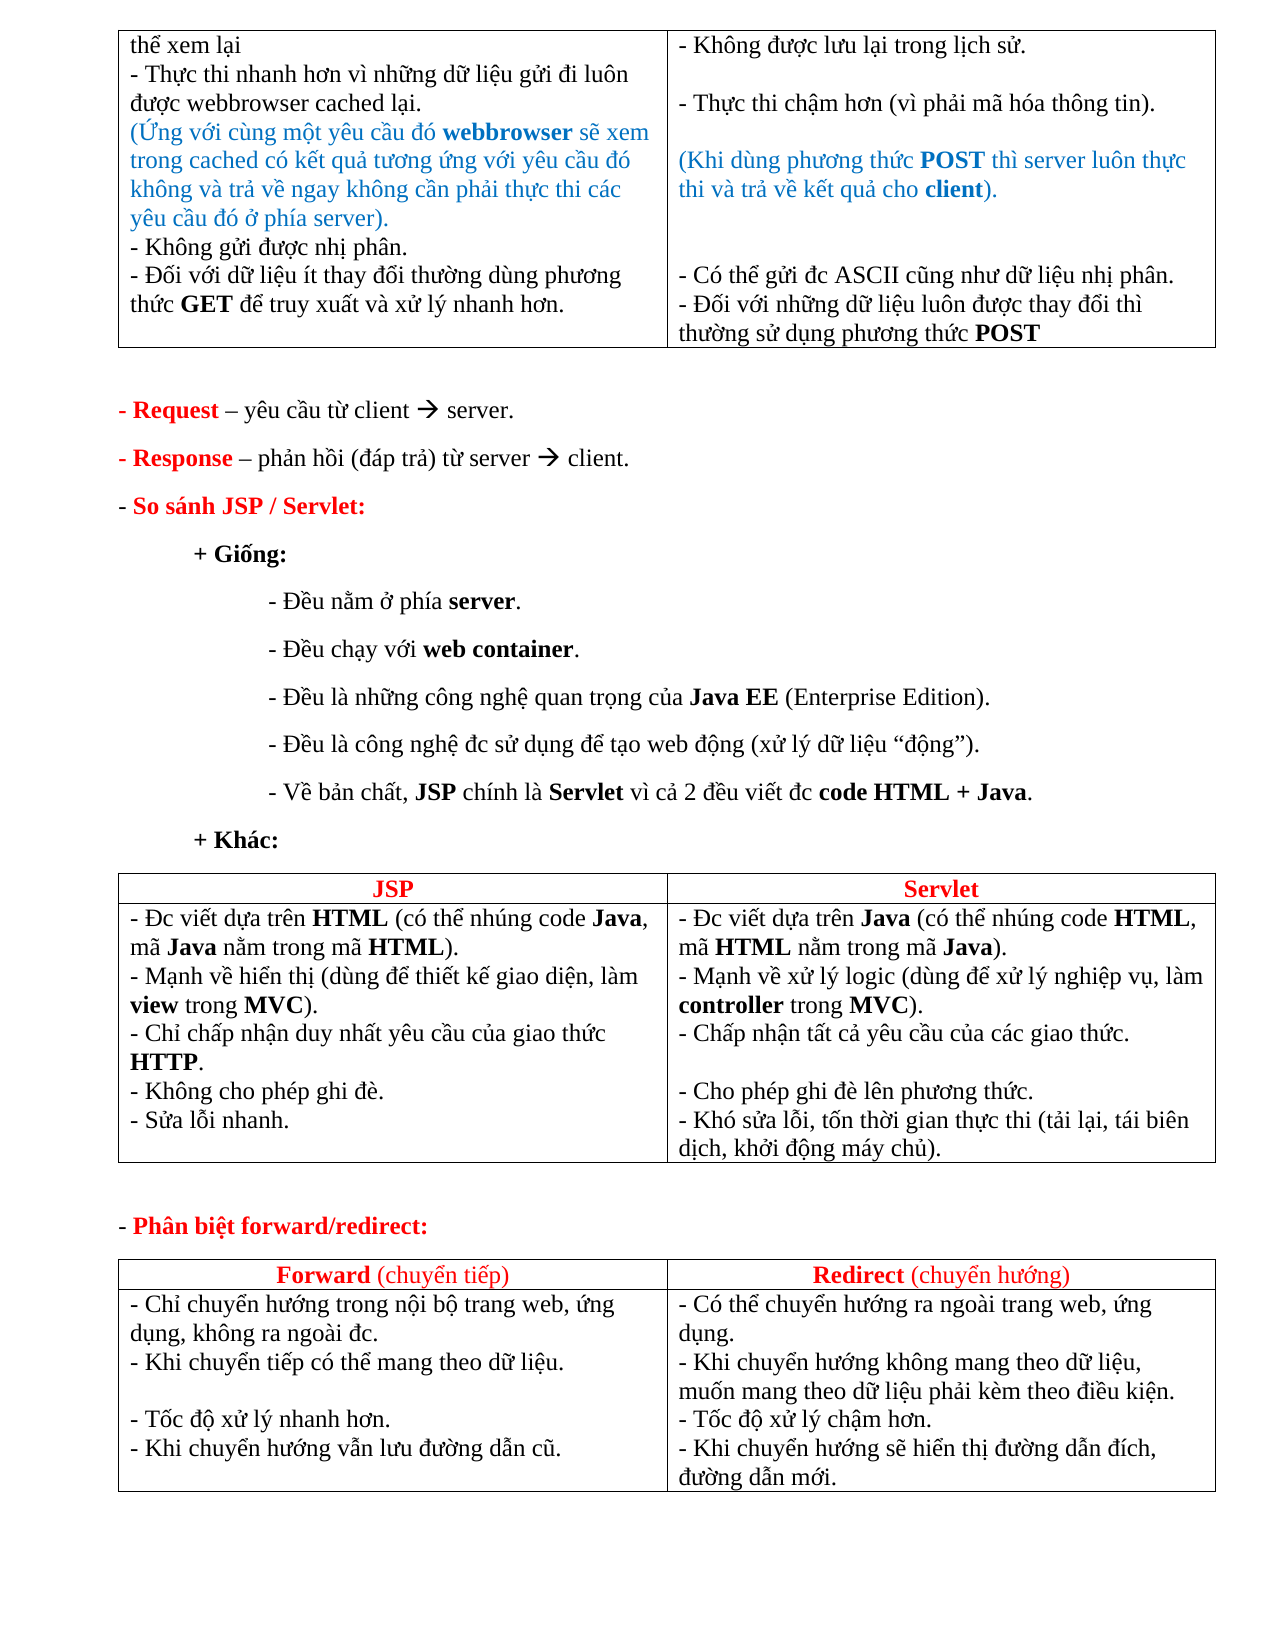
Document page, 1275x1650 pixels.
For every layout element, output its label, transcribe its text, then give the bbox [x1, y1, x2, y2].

text + Giống: [118, 539, 1216, 567]
text - Phân biệt forward/redirect: [118, 1211, 1216, 1240]
table_cell - Chỉ chuyển hướng trong nội bộ trang web, ứng dụng, không ra ngoài đc. - Khi chuyển tiếp có thể mang theo dữ liệu. - Tốc độ xử lý nhanh hơn. - Khi chuyển hướng vẫn lưu đường dẫn cũ. [119, 1290, 667, 1491]
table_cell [668, 31, 1215, 347]
table_cell - Đc viết dựa trên HTML (có thể nhúng code Java, mã Java nằm trong mã HTML). - Mạnh về hiển thị (dùng để thiết kế giao diện, làm view trong MVC). - Chỉ chấp nhận duy nhất yêu cầu của giao thức HTTP. - Không cho phép ghi đè. - Sửa lỗi nhanh. [119, 904, 667, 1162]
text - Request – yêu cầu từ client server. [118, 396, 1216, 424]
table_header JSP [119, 874, 667, 902]
text - So sánh JSP / Servlet: [118, 491, 1216, 520]
text - Đều là công nghệ đc sử dụng để tạo web động (xử lý dữ liệu “động”). [118, 729, 1216, 758]
table_header Servlet [668, 874, 1215, 902]
text - Đều nằm ở phía server. [118, 586, 1216, 615]
text + Khác: [118, 825, 1216, 854]
table_cell - Đc viết dựa trên Java (có thể nhúng code HTML, mã HTML nằm trong mã Java). - Mạnh về xử lý logic (dùng để xử lý nghiệp vụ, làm controller trong MVC). - Chấp nhận tất cả yêu cầu của các giao thức. - Cho phép ghi đè lên phương thức. - Khó sửa lỗi, tốn thời gian thực thi (tải lại, tái biên dịch, khởi động máy chủ). [668, 904, 1215, 1162]
text - Response – phản hồi (đáp trả) từ server client. [118, 443, 1216, 472]
text - Về bản chất, JSP chính là Servlet vì cả 2 đều viết đc code HTML + Java. [118, 777, 1216, 806]
table_cell - Có thể chuyển hướng ra ngoài trang web, ứng dụng. - Khi chuyển hướng không mang theo dữ liệu, muốn mang theo dữ liệu phải kèm theo điều kiện. - Tốc độ xử lý chậm hơn. - Khi chuyển hướng sẽ hiển thị đường dẫn đích, đường dẫn mới. [668, 1290, 1215, 1491]
text - Đều chạy với web container. [118, 634, 1216, 663]
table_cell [119, 31, 667, 347]
table_header Forward (chuyển tiếp) [119, 1260, 667, 1288]
text - Đều là những công nghệ quan trọng của Java EE (Enterprise Edition). [118, 682, 1216, 711]
table_header Redirect (chuyển hướng) [668, 1260, 1215, 1288]
